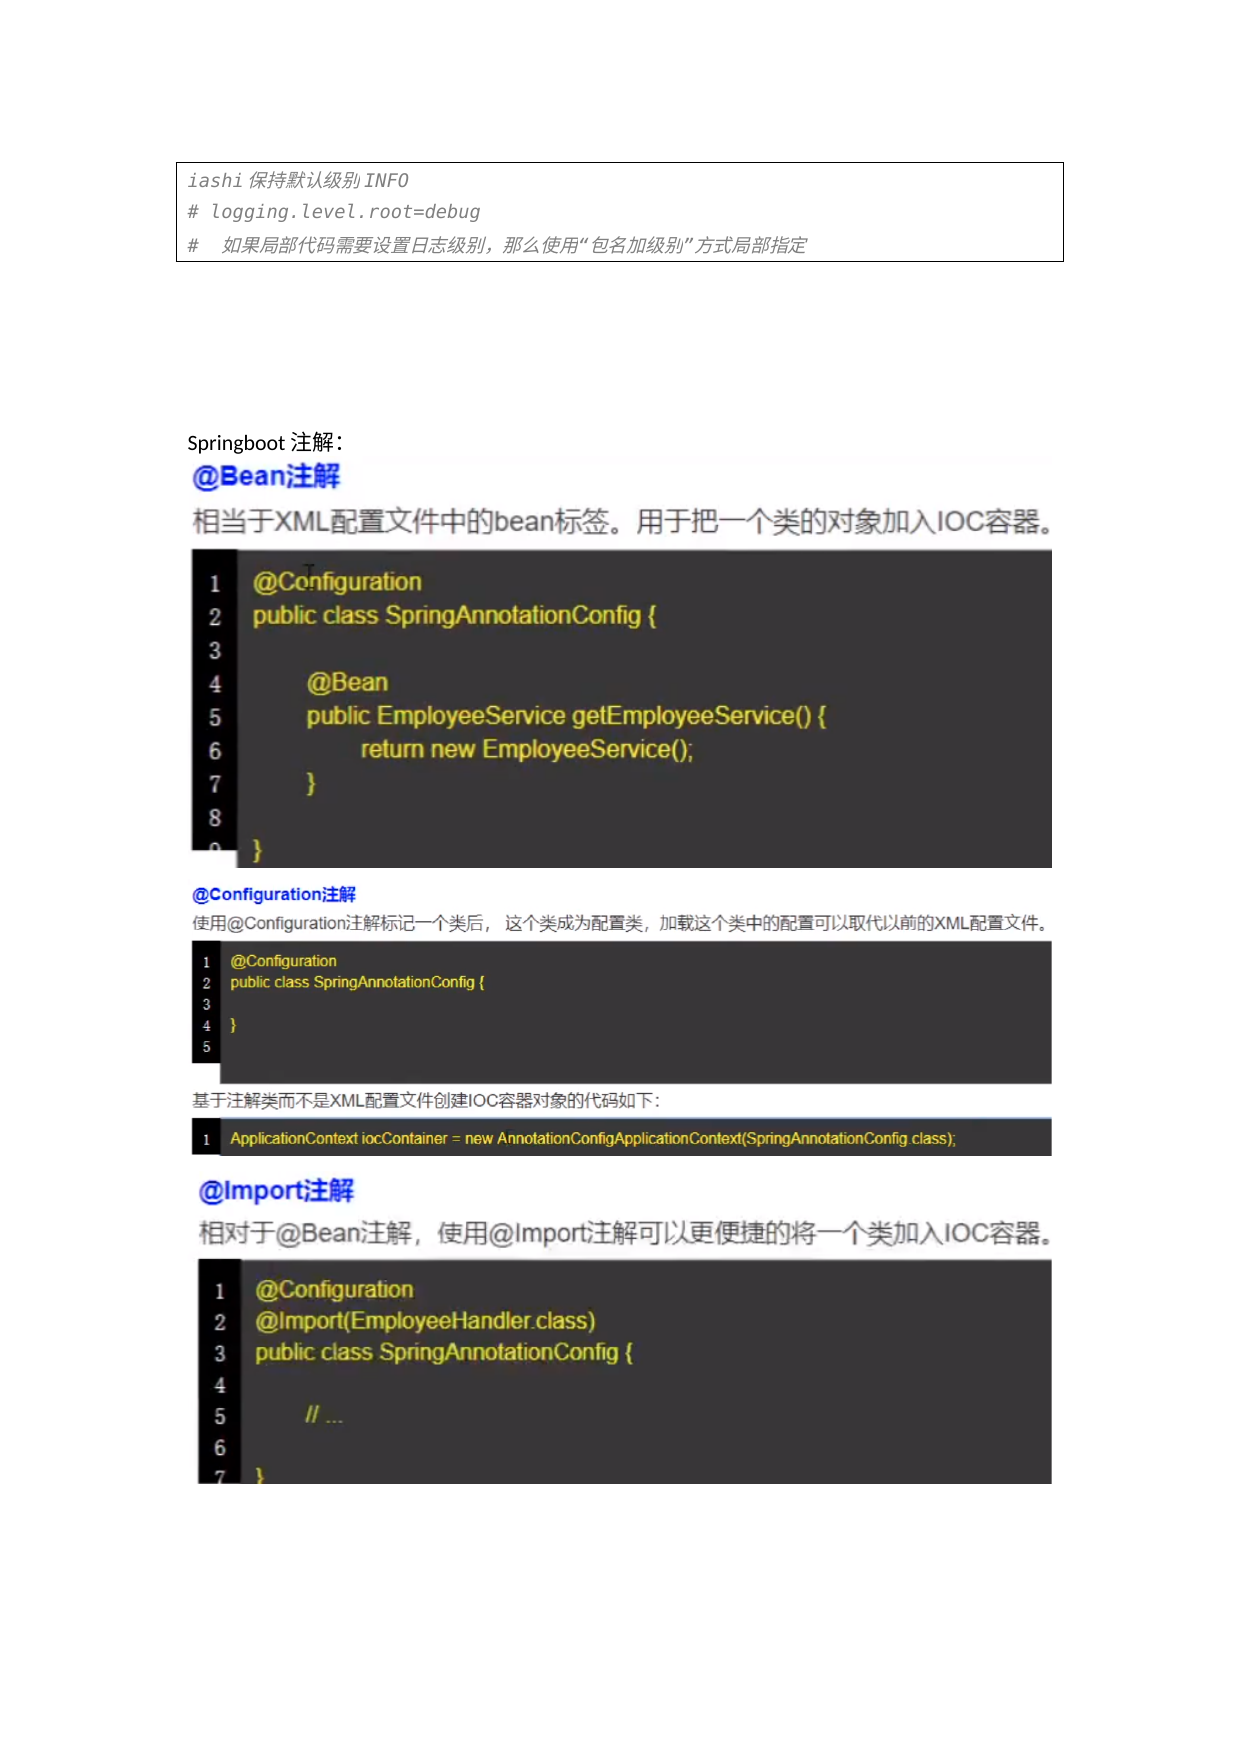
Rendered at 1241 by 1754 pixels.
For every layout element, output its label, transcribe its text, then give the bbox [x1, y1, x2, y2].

picture [187, 456, 1052, 868]
picture [187, 1171, 1052, 1484]
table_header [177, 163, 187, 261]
picture [187, 879, 1052, 1156]
list Springboot 注解： [187, 424, 1053, 457]
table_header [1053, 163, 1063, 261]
